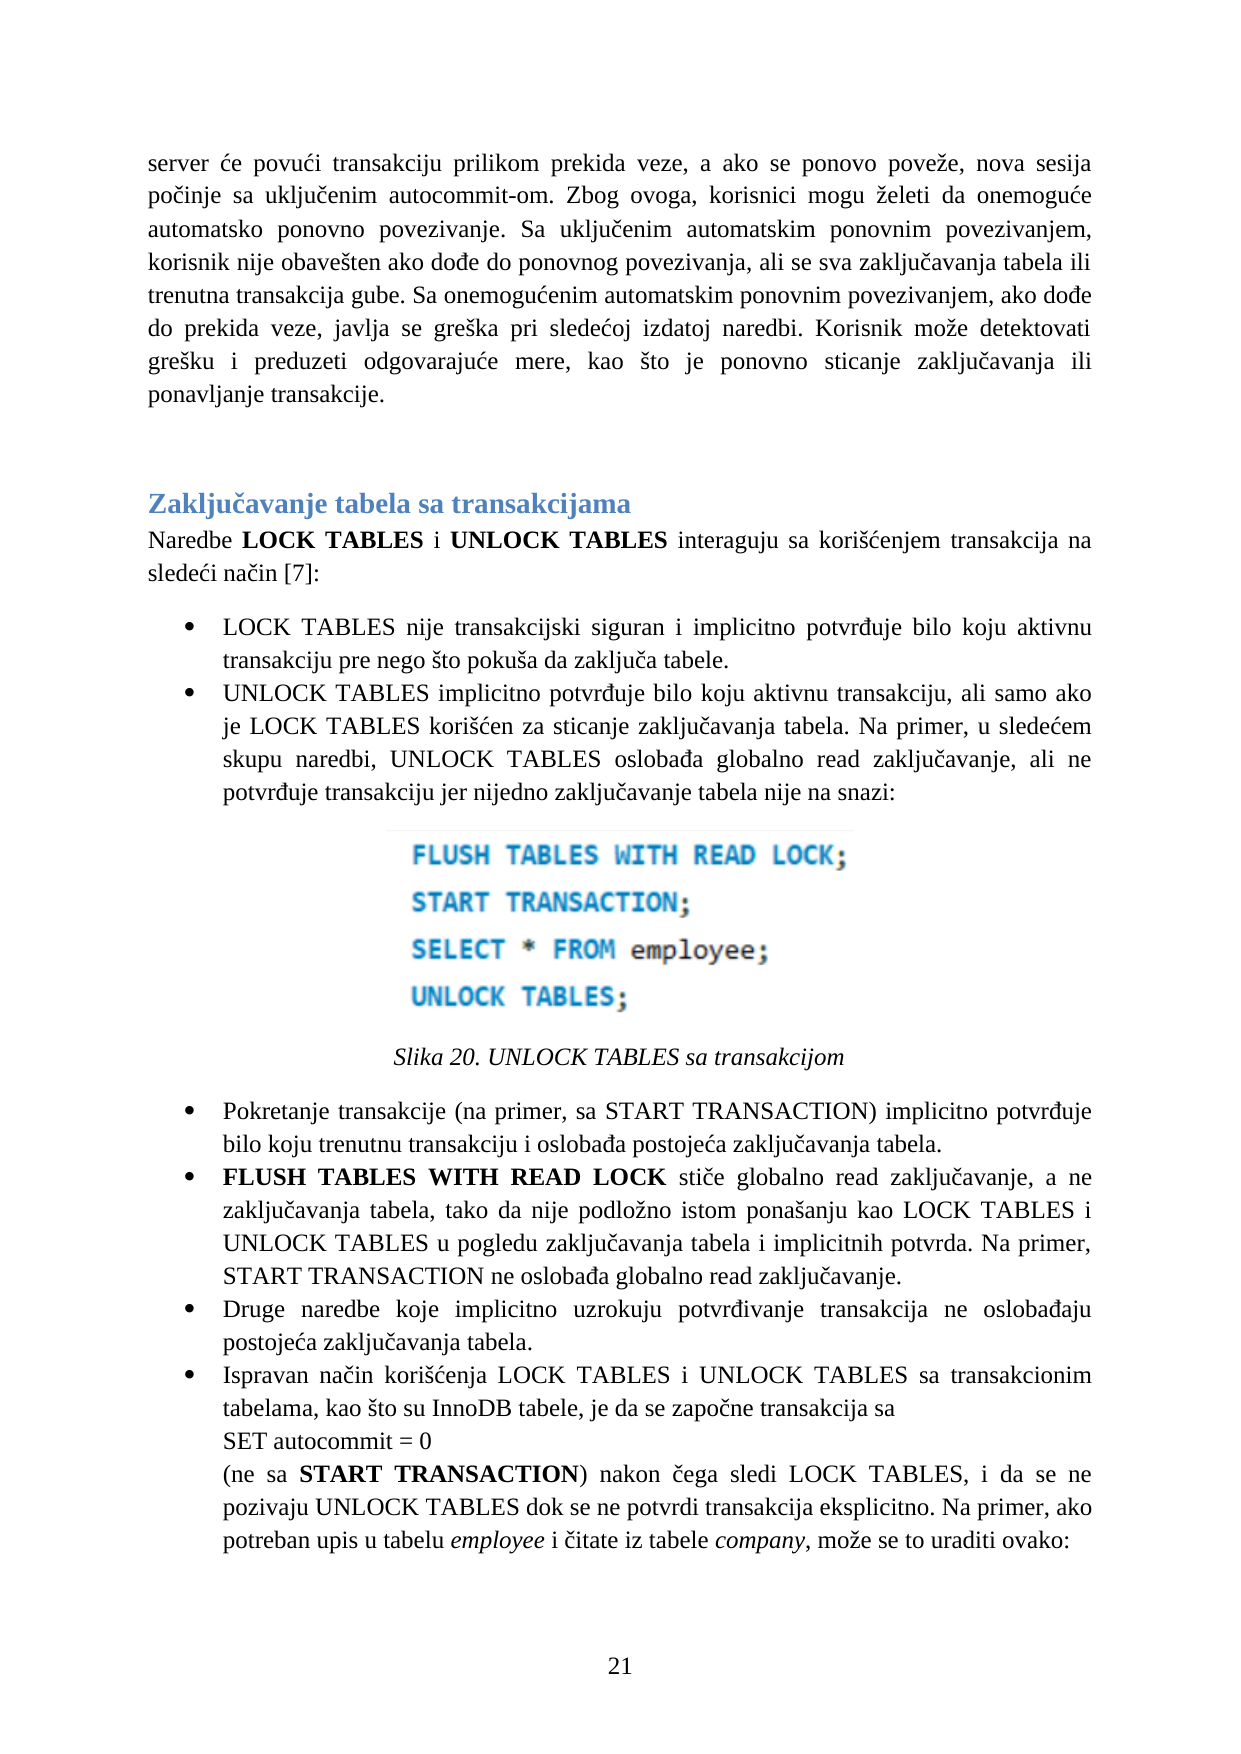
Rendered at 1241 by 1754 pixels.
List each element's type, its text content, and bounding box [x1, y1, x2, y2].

subtitle Zaključavanje tabela sa transakcijama [148, 486, 1093, 520]
list UNLOCK TABLES implicitno potvrđuje bilo koju aktivnu transakciju, ali samo ako je LOCK TABLES korišćen za sticanje zaključavanja tabela. Na primer, u sledećem skupu naredbi, UNLOCK TABLES oslobađa globalno read zaključavanje, ali ne potvrđuje transakciju jer nijedno zaključavanje tabela nije na snazi: [185, 678, 1093, 806]
list Ispravan način korišćenja LOCK TABLES i UNLOCK TABLES sa transakcionim tabelama, kao što su InnoDB tabele, je da se započne transakcija sa [185, 1360, 1093, 1422]
list SET autocommit = 0 [223, 1426, 1093, 1455]
picture [386, 830, 854, 1017]
text Slika 20. UNLOCK TABLES sa transakcijom [148, 1042, 1093, 1071]
list Pokretanje transakcije (na primer, sa START TRANSACTION) implicitno potvrđuje bilo koju trenutnu transakciju i oslobađa postojeća zaključavanja tabela. [185, 1096, 1093, 1157]
list LOCK TABLES nije transakcijski siguran i implicitno potvrđuje bilo koju aktivnu transakciju pre nego što pokuša da zaključa tabele. [185, 612, 1093, 674]
list Druge naredbe koje implicitno uzrokuju potvrđivanje transakcija ne oslobađaju postojeća zaključavanja tabela. [185, 1294, 1093, 1356]
list FLUSH TABLES WITH READ LOCK stiče globalno read zaključavanje, a ne zaključavanja tabela, tako da nije podložno istom ponašanju kao LOCK TABLES i UNLOCK TABLES u pogledu zaključavanja tabela i implicitnih potvrda. Na primer, START TRANSACTION ne oslobađa globalno read zaključavanje. [185, 1162, 1093, 1289]
list (ne sa START TRANSACTION) nakon čega sledi LOCK TABLES, i da se ne pozivaju UNLOCK TABLES dok se ne potvrdi transakcija eksplicitno. Na primer, ako potreban upis u tabelu employee i čitate iz tabele company, može se to uraditi ovako: [223, 1459, 1093, 1554]
text Naredbe LOCK TABLES i UNLOCK TABLES interaguju sa korišćenjem transakcija na sledeći način [7]: [148, 525, 1093, 587]
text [148, 148, 1093, 407]
